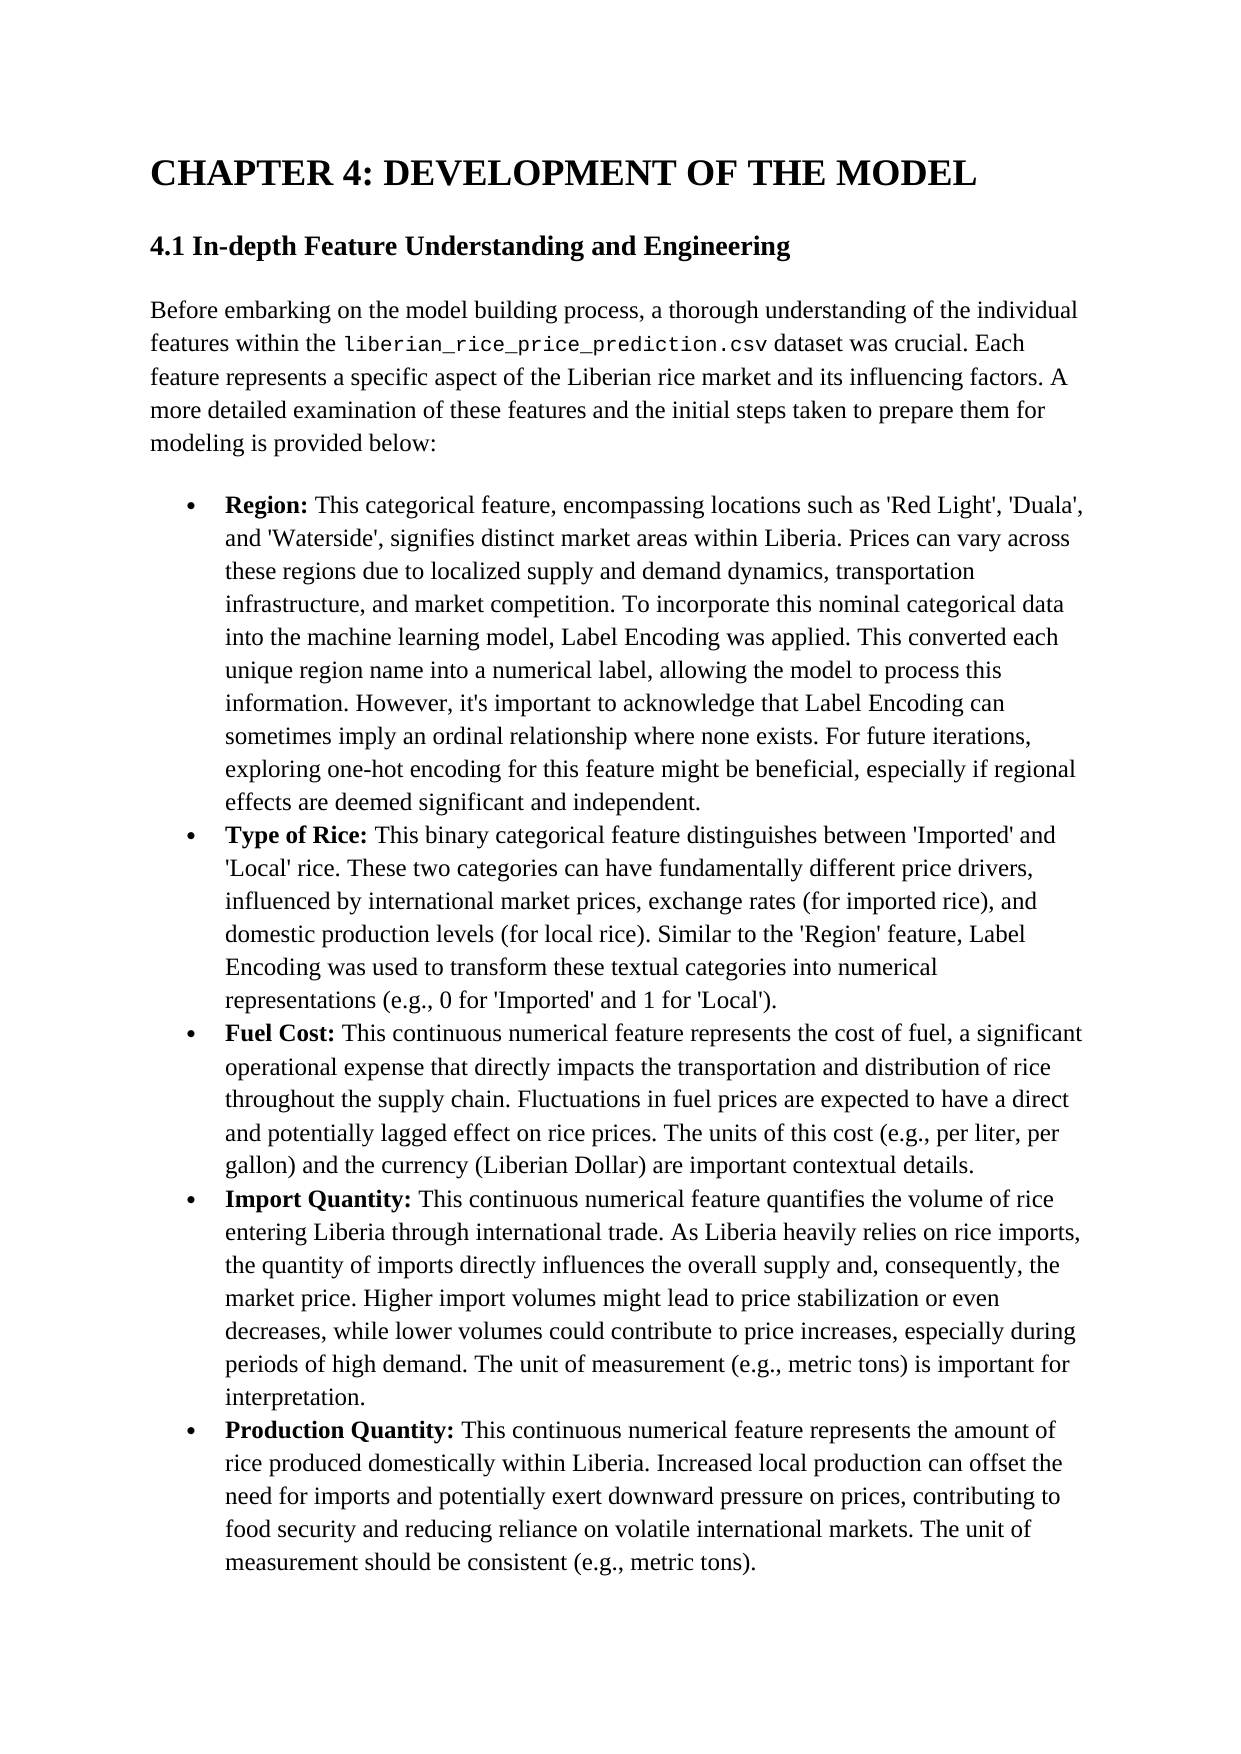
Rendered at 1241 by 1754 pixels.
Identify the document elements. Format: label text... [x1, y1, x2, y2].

list Region: This categorical feature, encompassing locations such as 'Red Light', 'Duala', and 'Waterside', signifies distinct market areas within Liberia. Prices can vary across these regions due to localized supply and demand dynamics, transportation infrastructure, and market competition. To incorporate this nominal categorical data into the machine learning model, Label Encoding was applied. This converted each unique region name into a numerical label, allowing the model to process this information. However, it's important to acknowledge that Label Encoding can sometimes imply an ordinal relationship where none exists. For future iterations, exploring one-hot encoding for this feature might be beneficial, especially if regional effects are deemed significant and independent. [187, 490, 1090, 816]
list Fuel Cost: This continuous numerical feature represents the cost of fuel, a significant operational expense that directly impacts the transportation and distribution of rice throughout the supply chain. Fluctuations in fuel prices are expected to have a direct and potentially lagged effect on rice prices. The units of this cost (e.g., per liter, per gallon) and the currency (Liberian Dollar) are important contextual details. [187, 1018, 1090, 1179]
list Import Quantity: This continuous numerical feature quantifies the volume of rice entering Liberia through international trade. As Liberia heavily relies on rice imports, the quantity of imports directly influences the overall supply and, consequently, the market price. Higher import volumes might lead to price stabilization or even decreases, while lower volumes could contribute to price increases, especially during periods of high demand. The unit of measurement (e.g., metric tons) is important for interpretation. [187, 1184, 1090, 1411]
text CHAPTER 4: DEVELOPMENT OF THE MODEL [150, 150, 1090, 193]
list Production Quantity: This continuous numerical feature represents the amount of rice produced domestically within Liberia. Increased local production can offset the need for imports and potentially exert downward pressure on prices, contributing to food security and reducing reliance on volatile international markets. The unit of measurement should be consistent (e.g., metric tons). [187, 1415, 1090, 1576]
text 4.1 In-depth Feature Understanding and Engineering [150, 229, 1090, 261]
text Before embarking on the model building process, a thorough understanding of the individual features within the liberian_rice_price_prediction.csv dataset was crucial. Each feature represents a specific aspect of the Liberian rice market and its influencing factors. A more detailed examination of these features and the initial steps taken to prepare them for modeling is provided below: [150, 295, 1090, 457]
list Type of Rice: This binary categorical feature distinguishes between 'Imported' and 'Local' rice. These two categories can have fundamentally different price drivers, influenced by international market prices, exchange rates (for imported rice), and domestic production levels (for local rice). Similar to the 'Region' feature, Label Encoding was used to transform these textual categories into numerical representations (e.g., 0 for 'Imported' and 1 for 'Local'). [187, 820, 1090, 1014]
